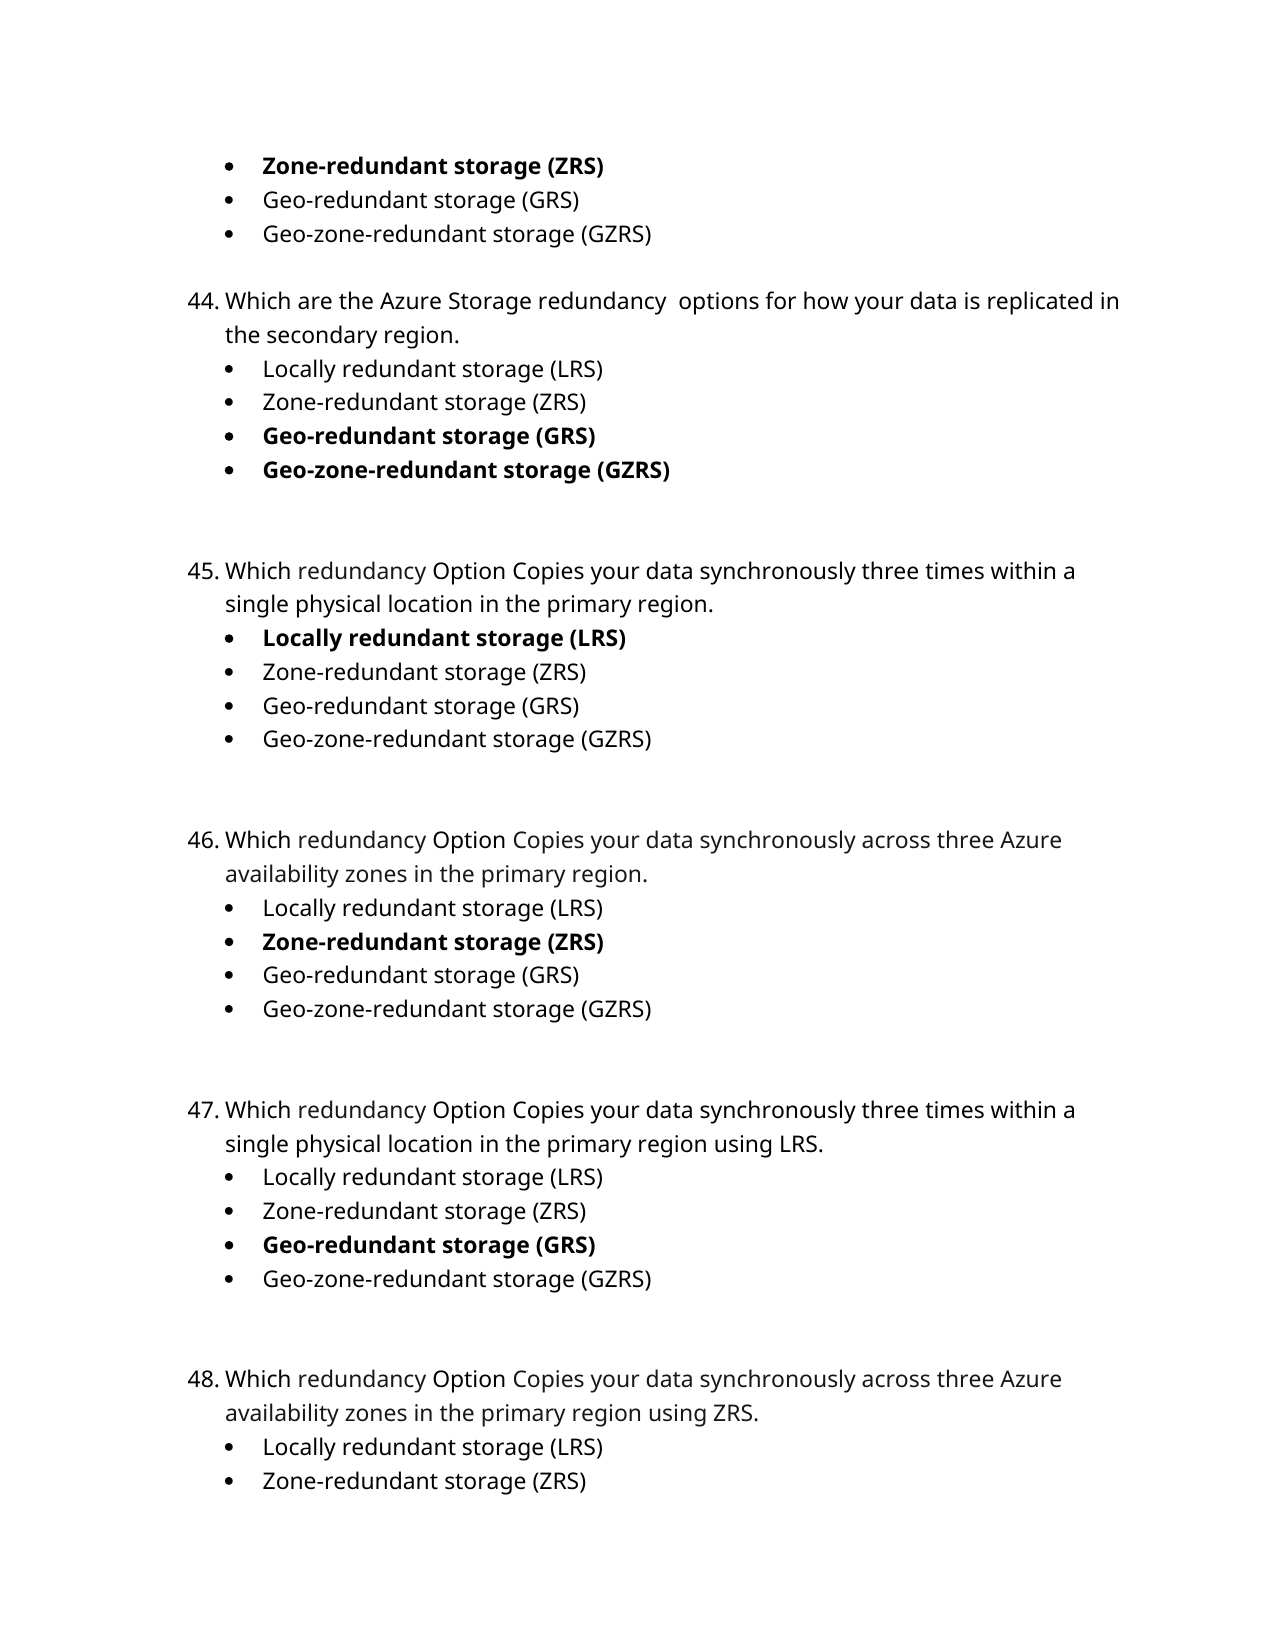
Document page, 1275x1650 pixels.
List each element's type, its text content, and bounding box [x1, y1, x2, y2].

list Locally redundant storage (LRS) [225, 1161, 1125, 1192]
list Zone-redundant storage (ZRS) [225, 925, 1125, 957]
list Geo-redundant storage (GRS) [225, 959, 1125, 990]
list Geo-redundant storage (GRS) [225, 420, 1125, 451]
list Geo-redundant storage (GRS) [225, 689, 1125, 721]
list Zone-redundant storage (ZRS) [225, 150, 1125, 181]
list Geo-zone-redundant storage (GZRS) [225, 993, 1125, 1024]
list Geo-zone-redundant storage (GZRS) [225, 217, 1125, 249]
list Geo-zone-redundant storage (GZRS) [225, 723, 1125, 754]
list Zone-redundant storage (ZRS) [225, 1464, 1125, 1496]
list Which redundancy Option Copies your data synchronously three times within a single physical location in the primary region. [187, 554, 1125, 619]
list Geo-redundant storage (GRS) [225, 1229, 1125, 1260]
list Geo-zone-redundant storage (GZRS) [225, 1262, 1125, 1294]
list Which redundancy Option Copies your data synchronously three times within a single physical location in the primary region using LRS. [187, 1094, 1125, 1159]
list Geo-redundant storage (GRS) [225, 184, 1125, 215]
list Locally redundant storage (LRS) [225, 352, 1125, 384]
list Zone-redundant storage (ZRS) [225, 386, 1125, 417]
list Which are the Azure Storage redundancy options for how your data is replicated in the secondary region. [187, 285, 1125, 350]
list Zone-redundant storage (ZRS) [225, 656, 1125, 687]
list Zone-redundant storage (ZRS) [225, 1195, 1125, 1226]
list Locally redundant storage (LRS) [225, 892, 1125, 923]
list Locally redundant storage (LRS) [225, 1431, 1125, 1462]
list Which redundancy Option Copies your data synchronously across three Azure availability zones in the primary region. [187, 824, 1125, 889]
list Locally redundant storage (LRS) [225, 622, 1125, 653]
list Which redundancy Option Copies your data synchronously across three Azure availability zones in the primary region using ZRS. [187, 1363, 1125, 1428]
list Geo-zone-redundant storage (GZRS) [225, 454, 1125, 485]
